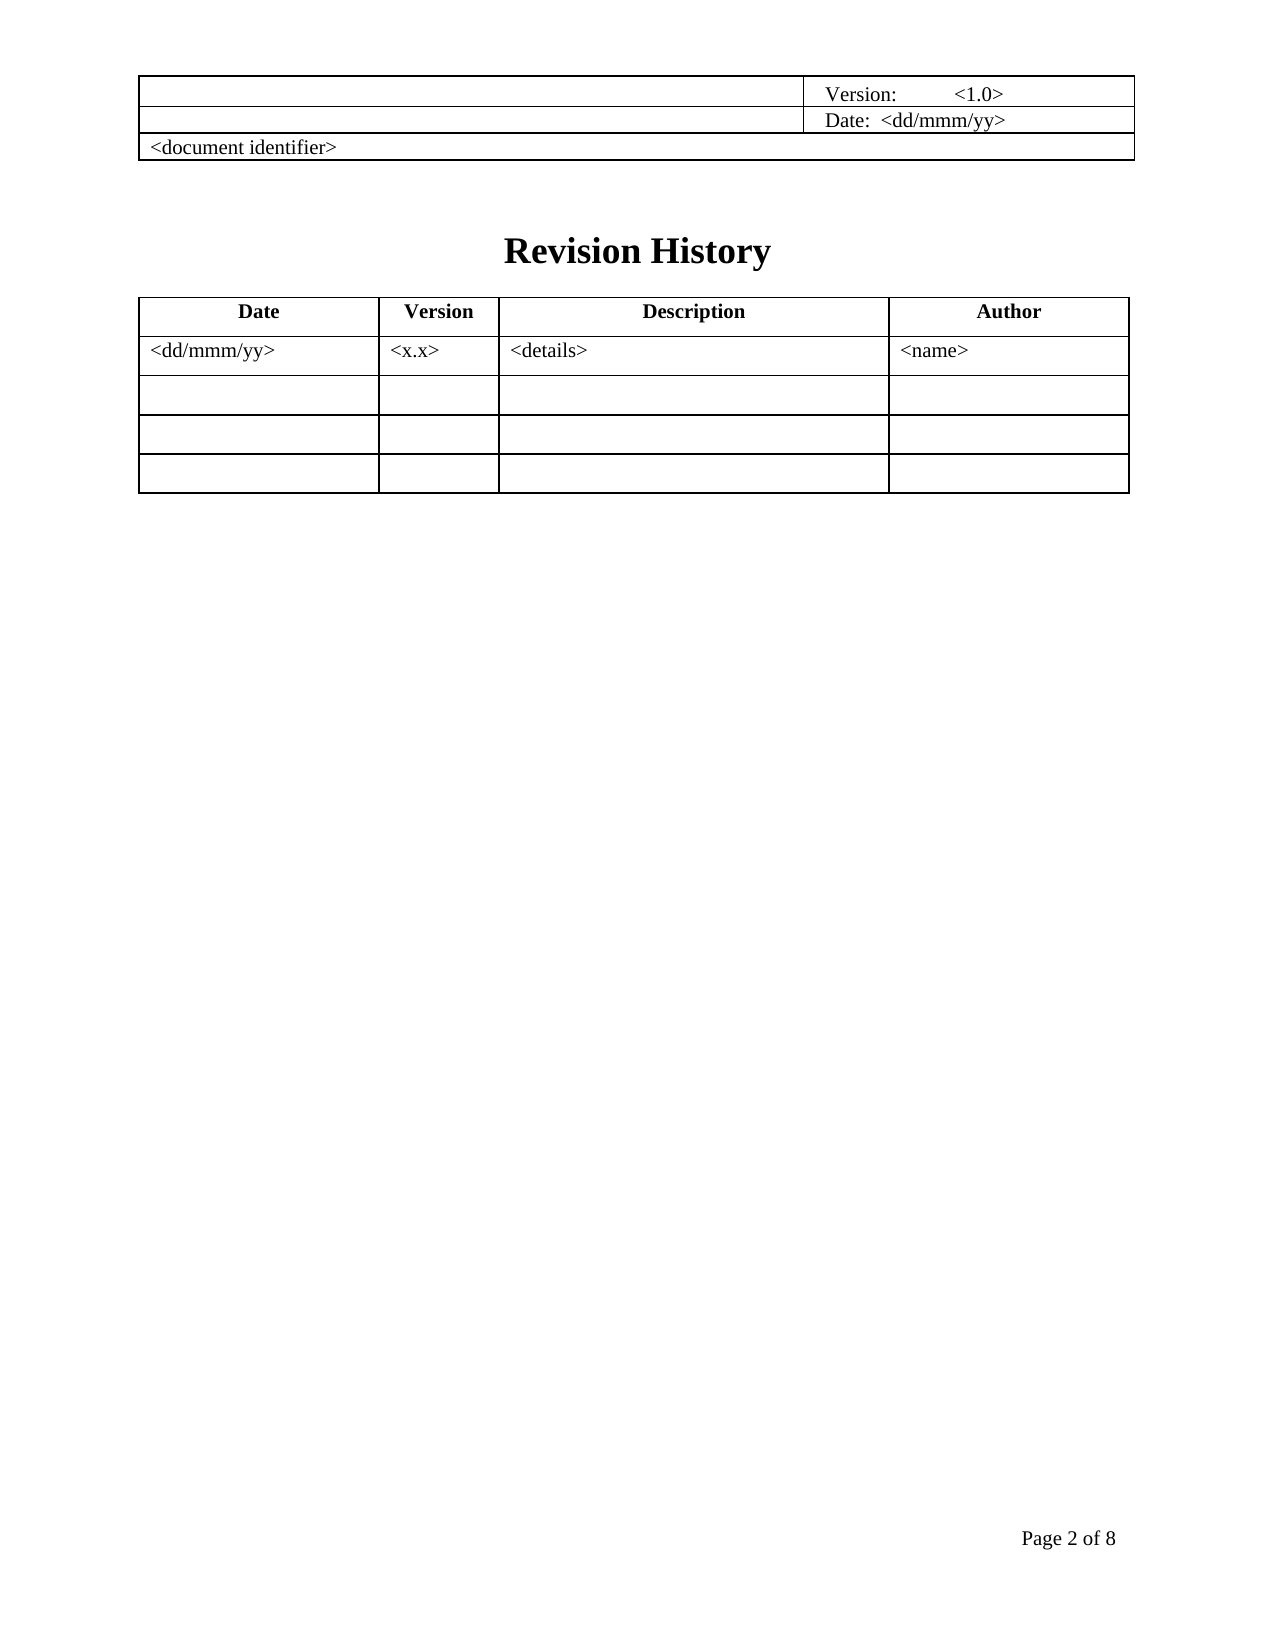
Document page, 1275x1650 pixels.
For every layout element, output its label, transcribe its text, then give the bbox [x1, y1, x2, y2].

table_cell <dd/mmm/yy> [140, 337, 378, 375]
table_cell [380, 416, 498, 453]
table_cell [890, 376, 1128, 414]
table_cell [500, 455, 888, 492]
table_cell <name> [890, 337, 1128, 375]
table_cell [140, 416, 378, 453]
table_cell [380, 376, 498, 414]
table_cell <x.x> [380, 337, 498, 375]
table_header Description [500, 298, 888, 336]
table_cell [500, 416, 888, 453]
table_cell [140, 376, 378, 414]
table_cell [500, 376, 888, 414]
table_cell <details> [500, 337, 888, 375]
table_header Date [140, 298, 378, 336]
table_cell [140, 455, 378, 492]
table_header Author [890, 298, 1128, 336]
table_cell [890, 416, 1128, 453]
table_cell [890, 455, 1128, 492]
table_header Version [380, 298, 498, 336]
title Revision History [150, 228, 1125, 272]
table_cell [380, 455, 498, 492]
